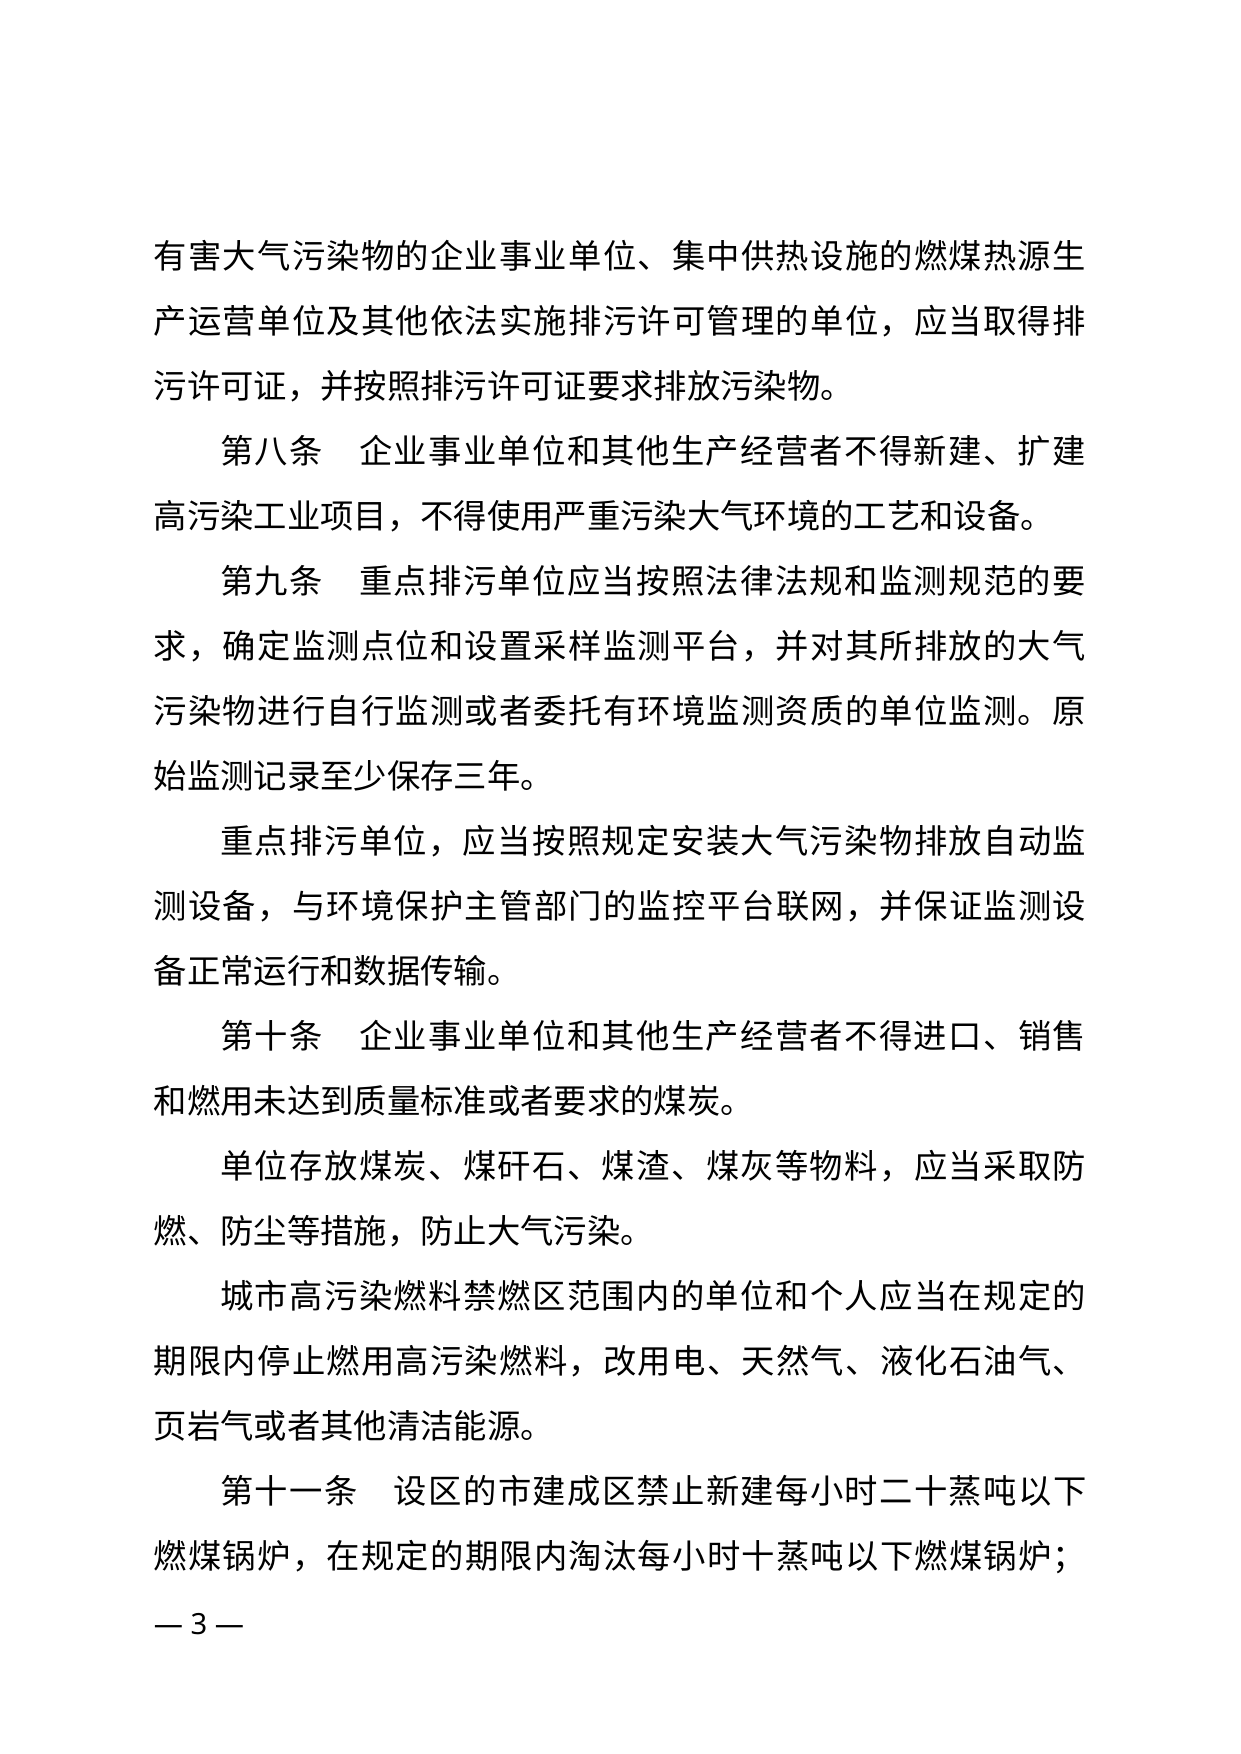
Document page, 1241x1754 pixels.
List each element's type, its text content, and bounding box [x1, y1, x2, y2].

text 第十条 企业事业单位和其他生产经营者不得进口、销售和燃用未达到质量标准或者要求的煤炭。 [153, 1001, 1087, 1131]
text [153, 221, 1087, 416]
text 重点排污单位，应当按照规定安装大气污染物排放自动监测设备，与环境保护主管部门的监控平台联网，并保证监测设备正常运行和数据传输。 [153, 806, 1087, 1001]
text 单位存放煤炭、煤矸石、煤渣、煤灰等物料，应当采取防燃、防尘等措施，防止大气污染。 [153, 1131, 1087, 1261]
text 第九条 重点排污单位应当按照法律法规和监测规范的要求，确定监测点位和设置采样监测平台，并对其所排放的大气污染物进行自行监测或者委托有环境监测资质的单位监测。原始监测记录至少保存三年。 [153, 546, 1087, 806]
text 城市高污染燃料禁燃区范围内的单位和个人应当在规定的期限内停止燃用高污染燃料，改用电、天然气、液化石油气、页岩气或者其他清洁能源。 [153, 1261, 1087, 1456]
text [153, 1456, 1087, 1586]
text 第八条 企业事业单位和其他生产经营者不得新建、扩建高污染工业项目，不得使用严重污染大气环境的工艺和设备。 [153, 416, 1087, 546]
